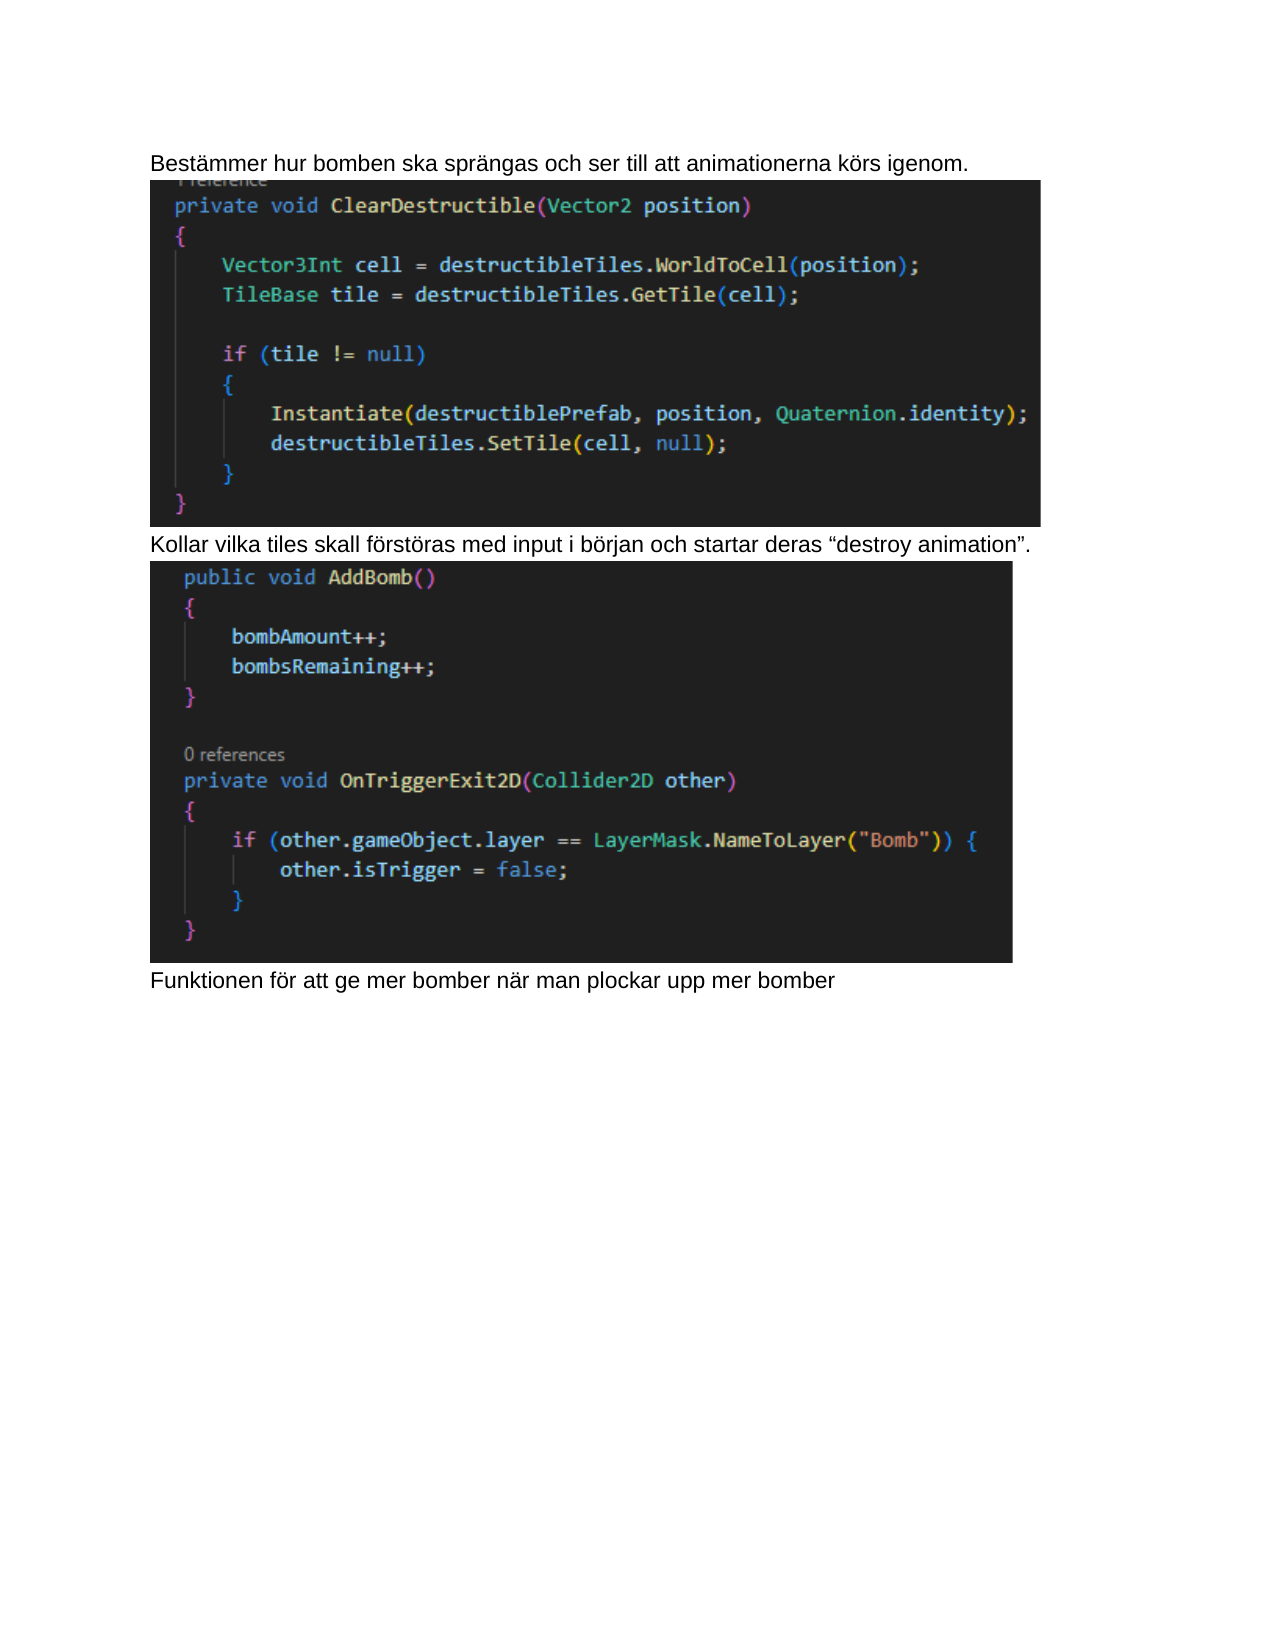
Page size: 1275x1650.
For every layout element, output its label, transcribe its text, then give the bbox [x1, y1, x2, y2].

text Kollar vilka tiles skall förstöras med input i början och startar deras “destroy animation”. [150, 531, 1125, 557]
text Bestämmer hur bomben ska sprängas och ser till att animationerna körs igenom. [150, 150, 1125, 176]
picture [150, 561, 1013, 963]
text Funktionen för att ge mer bomber när man plockar upp mer bomber [150, 967, 1125, 993]
picture [150, 180, 1041, 527]
